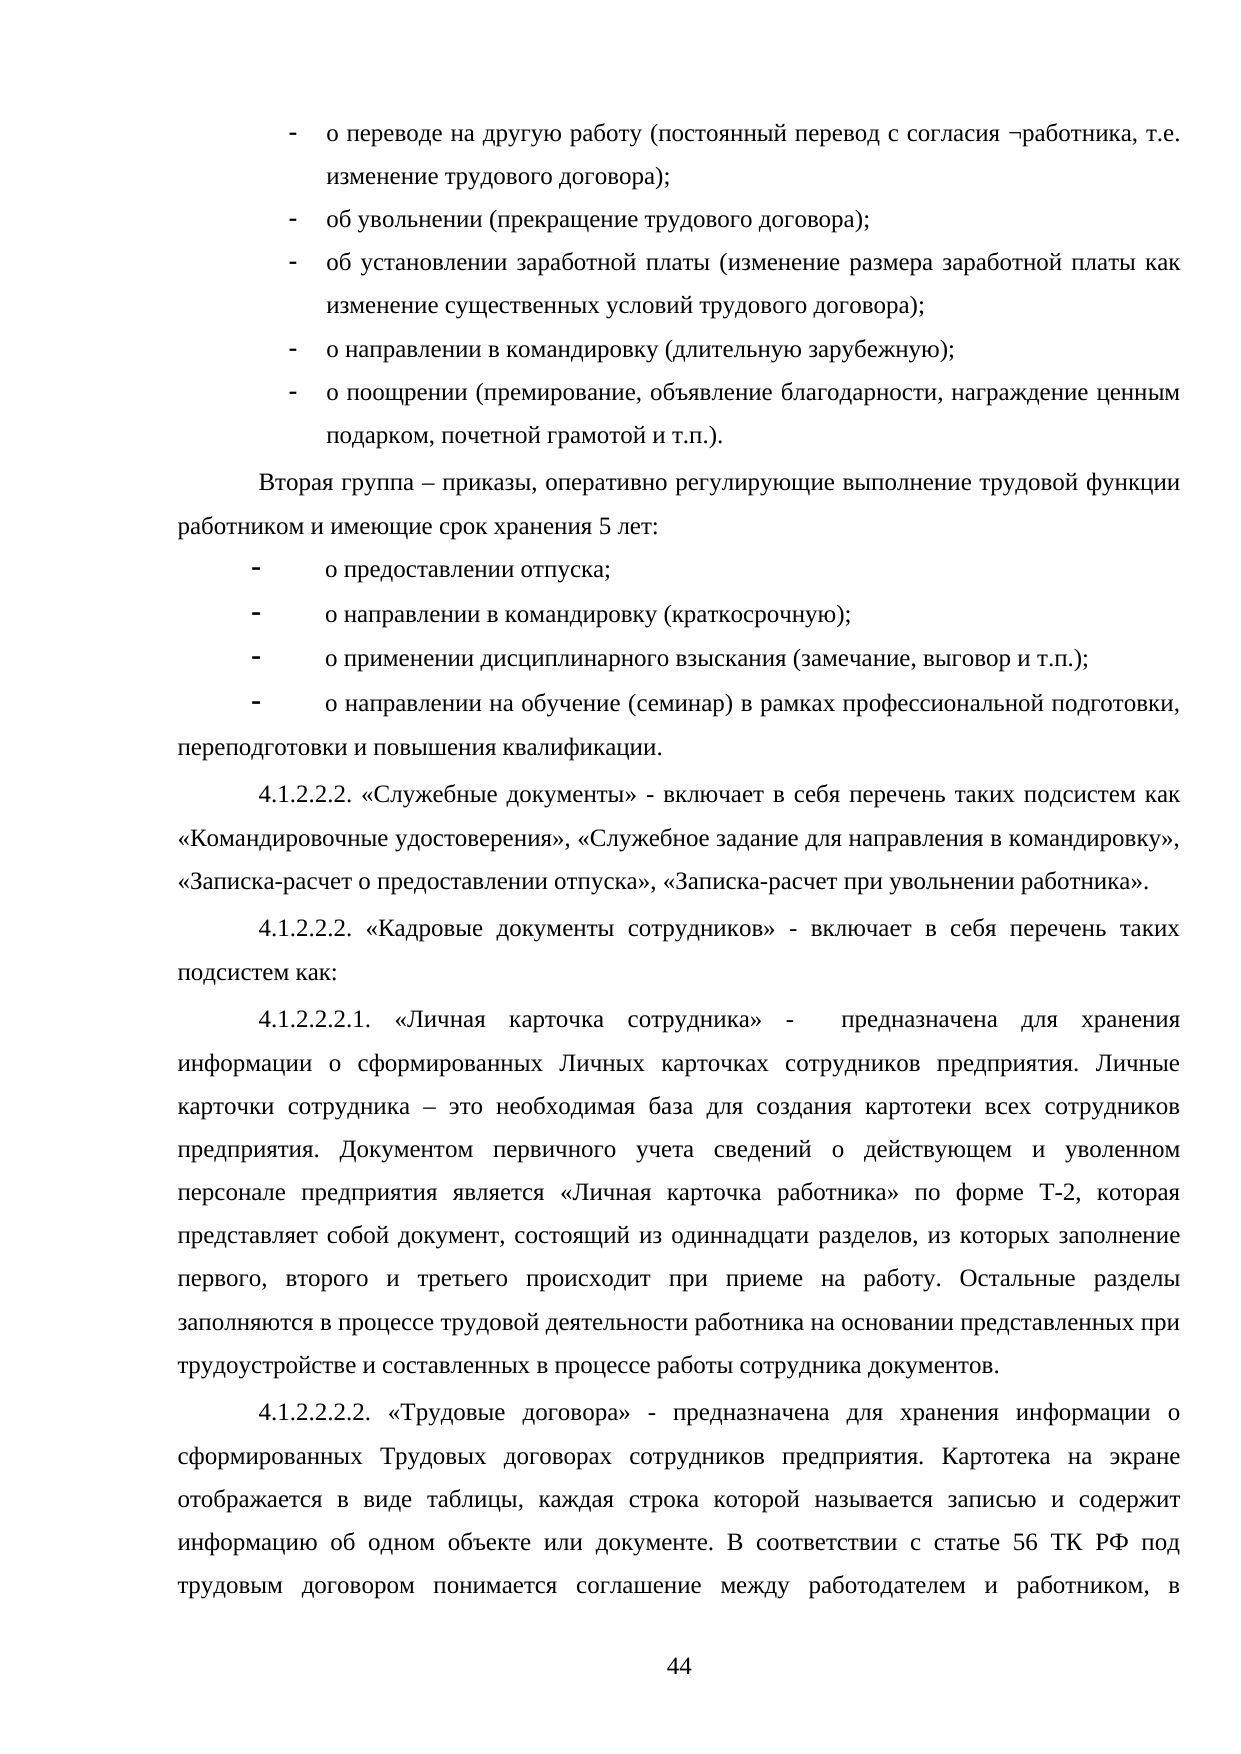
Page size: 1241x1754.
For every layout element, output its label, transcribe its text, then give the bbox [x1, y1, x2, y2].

list о переводе на другую работу (постоянный перевод с согласия ¬работника, т.е. изменение трудового договора); [288, 118, 1181, 190]
list о предоставлении отпуска; [177, 554, 1181, 584]
text 4.1.2.2.2. «Кадровые документы сотрудников» - включает в себя перечень таких подсистем как: [177, 909, 1181, 986]
text 4.1.2.2.2. «Служебные документы» - включает в себя перечень таких подсистем как «Командировочные удостоверения», «Служебное задание для направления в командировку», «Записка-расчет о предоставлении отпуска», «Записка-расчет при увольнении работника». [177, 775, 1181, 894]
text Вторая группа – приказы, оперативно регулирующие выполнение трудовой функции работником и имеющие срок хранения 5 лет: [177, 463, 1181, 540]
list о поощрении (премирование, объявление благодарности, награждение ценным подарком, почетной грамотой и т.п.). [288, 377, 1181, 449]
list о применении дисциплинарного взыскания (замечание, выговор и т.п.); [177, 643, 1181, 673]
list об увольнении (прекращение трудового договора); [288, 204, 1181, 233]
text 4.1.2.2.2.1. «Личная карточка сотрудника» - предназначена для хранения информации о сформированных Личных карточках сотрудников предприятия. Личные карточки сотрудника – это необходимая база для создания картотеки всех сотрудников предприятия. Документом первичного учета сведений о действующем и уволенном персонале предприятия является «Личная карточка работника» по форме Т-2, которая представляет собой документ, состоящий из одиннадцати разделов, из которых заполнение первого, второго и третьего происходит при приеме на работу. Остальные разделы заполняются в процессе трудовой деятельности работника на основании представленных при трудоустройстве и составленных в процессе работы сотрудника документов. [177, 1000, 1181, 1378]
list о направлении в командировку (длительную зарубежную); [288, 334, 1181, 362]
list об установлении заработной платы (изменение размера заработной платы как изменение существенных условий трудового договора); [288, 247, 1181, 319]
list о направлении в командировку (краткосрочную); [177, 599, 1181, 628]
list о направлении на обучение (семинар) в рамках профессиональной подготовки, переподготовки и повышения квалификации. [177, 688, 1181, 760]
